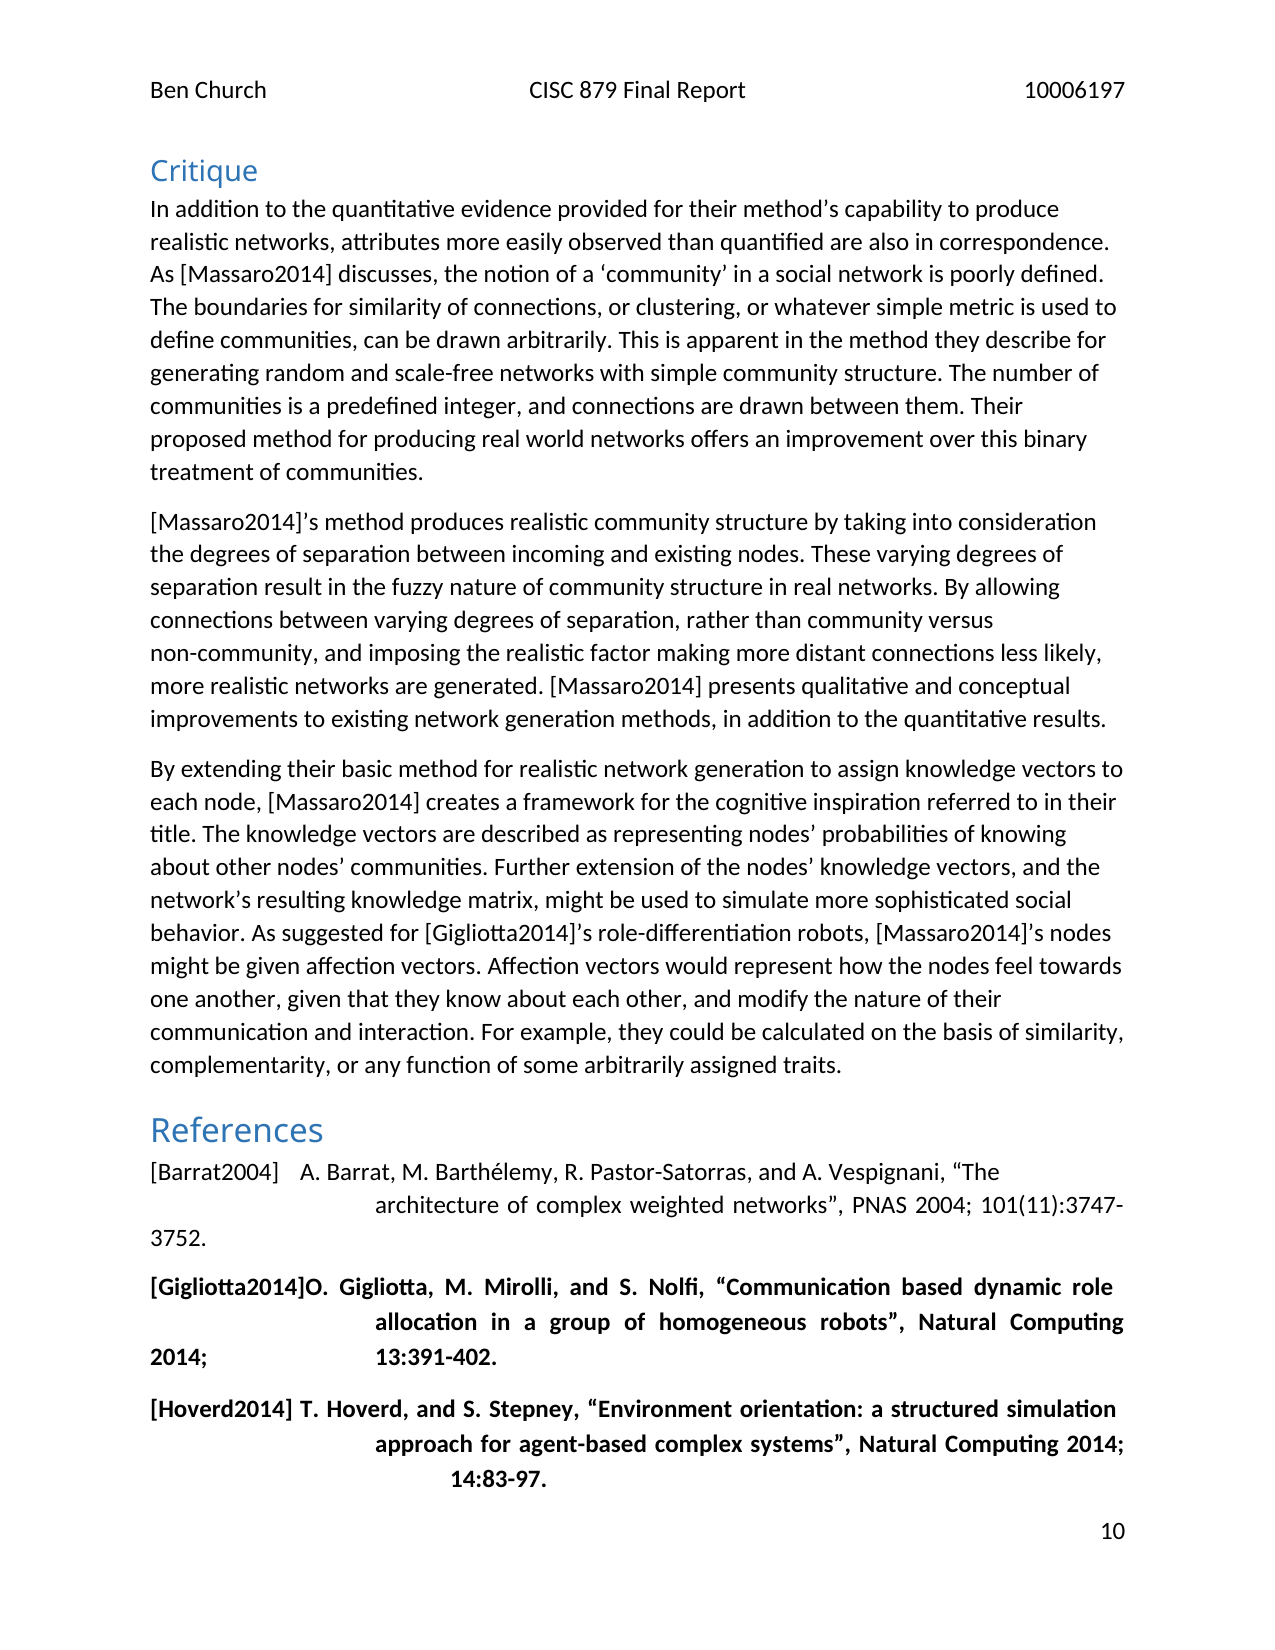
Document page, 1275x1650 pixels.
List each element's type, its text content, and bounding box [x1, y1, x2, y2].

text [Hoverd2014] T. Hoverd, and S. Stepney, “Environment orientation: a structured simulation approach for agent-based complex systems”, Natural Computing 2014; 14:83-97. [150, 1393, 1125, 1493]
subtitle References [150, 1107, 1125, 1152]
text By extending their basic method for realistic network generation to assign knowledge vectors to each node, [Massaro2014] creates a framework for the cognitive inspiration referred to in their title. The knowledge vectors are described as representing nodes’ probabilities of knowing about other nodes’ communities. Further extension of the nodes’ knowledge vectors, and the network’s resulting knowledge matrix, might be used to simulate more sophisticated social behavior. As suggested for [Gigliotta2014]’s role-differentiation robots, [Massaro2014]’s nodes might be given affection vectors. Affection vectors would represent how the nodes feel towards one another, given that they know about each other, and modify the nature of their communication and interaction. For example, they could be calculated on the basis of similarity, complementarity, or any function of some arbitrarily assigned traits. [150, 753, 1125, 1079]
text [Barrat2004] A. Barrat, M. Barthélemy, R. Pastor-Satorras, and A. Vespignani, “The architecture of complex weighted networks”, PNAS 2004; 101(11):3747-3752. [150, 1156, 1125, 1252]
text [Gigliotta2014]O. Gigliotta, M. Mirolli, and S. Nolfi, “Communication based dynamic role allocation in a group of homogeneous robots”, Natural Computing 2014; 13:391-402. [150, 1271, 1125, 1372]
text In addition to the quantitative evidence provided for their method’s capability to produce realistic networks, attributes more easily observed than quantified are also in correspondence. As [Massaro2014] discusses, the notion of a ‘community’ in a social network is poorly defined. The boundaries for similarity of connections, or clustering, or whatever simple metric is used to define communities, can be drawn arbitrarily. This is apparent in the method they describe for generating random and scale-free networks with simple community structure. The number of communities is a predefined integer, and connections are drawn between them. Their proposed method for producing real world networks offers an improvement over this binary treatment of communities. [150, 193, 1125, 487]
subtitle Critique [150, 150, 1125, 190]
text [Massaro2014]’s method produces realistic community structure by taking into consideration the degrees of separation between incoming and existing nodes. These varying degrees of separation result in the fuzzy nature of community structure in real networks. By allowing connections between varying degrees of separation, rather than community versus non-community, and imposing the realistic factor making more distant connections less likely, more realistic networks are generated. [Massaro2014] presents qualitative and conceptual improvements to existing network generation methods, in addition to the quantitative results. [150, 506, 1125, 734]
